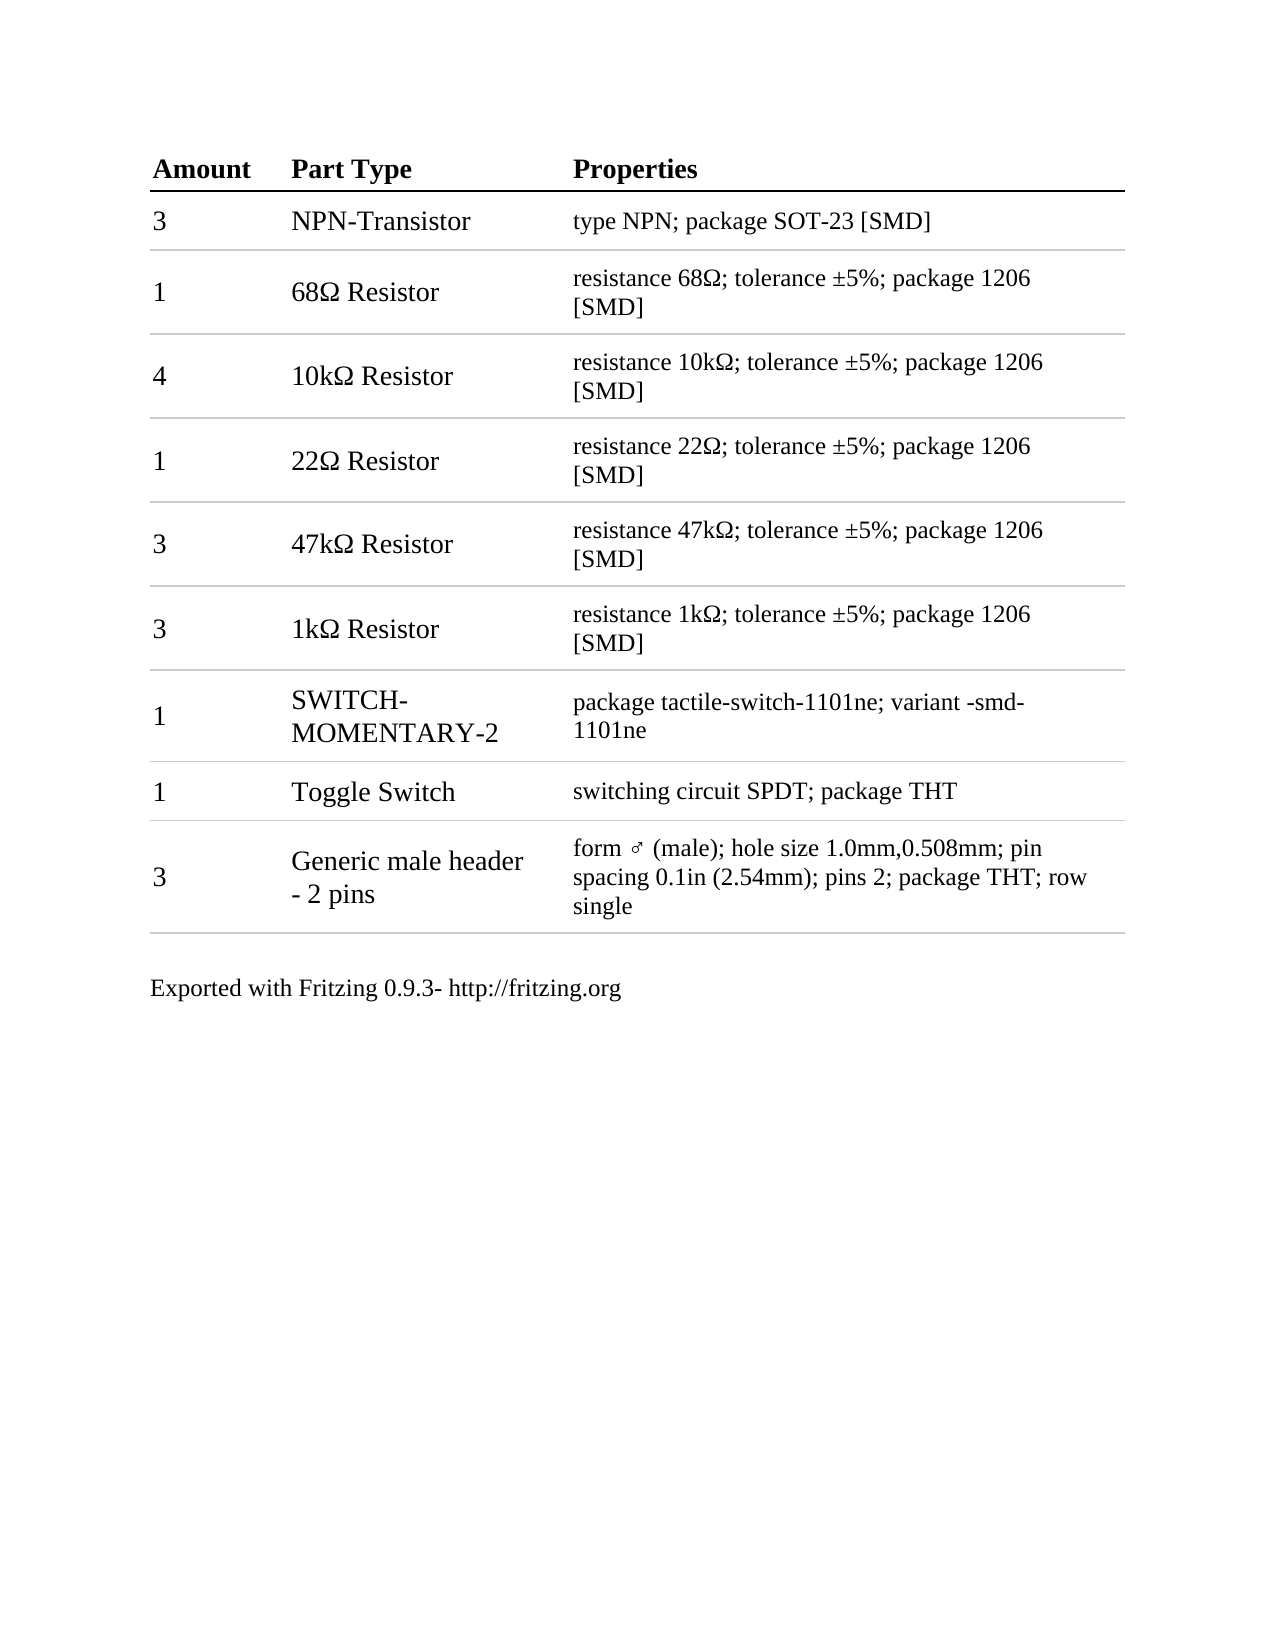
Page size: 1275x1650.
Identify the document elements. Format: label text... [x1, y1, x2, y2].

table_cell resistance 1kΩ; tolerance ±5%; package 1206 [SMD] [570, 587, 1125, 669]
table_cell resistance 22Ω; tolerance ±5%; package 1206 [SMD] [570, 419, 1125, 501]
table_cell 3 [150, 192, 288, 249]
table_cell 3 [150, 821, 288, 932]
table_cell 22Ω Resistor [289, 419, 570, 501]
table_cell package tactile-switch-1101ne; variant -smd-1101ne [570, 671, 1125, 761]
table_header Part Type [289, 150, 570, 190]
table_cell 3 [150, 587, 288, 669]
table_cell 3 [150, 503, 288, 585]
table_cell 1 [150, 762, 288, 819]
table_cell 47kΩ Resistor [289, 503, 570, 585]
table_cell form ♂ (male); hole size 1.0mm,0.508mm; pin spacing 0.1in (2.54mm); pins 2; package THT; row single [570, 821, 1125, 932]
table_cell 68Ω Resistor [289, 251, 570, 333]
table_cell switching circuit SPDT; package THT [570, 762, 1125, 819]
table_header Amount [150, 150, 288, 190]
table_header Properties [570, 150, 1125, 190]
table_cell type NPN; package SOT-23 [SMD] [570, 192, 1125, 249]
table_cell 4 [150, 335, 288, 417]
table_cell Generic male header - 2 pins [289, 821, 570, 932]
text Exported with Fritzing 0.9.3- http://fritzing.org [150, 944, 1125, 1001]
table_cell resistance 68Ω; tolerance ±5%; package 1206 [SMD] [570, 251, 1125, 333]
table_cell 1 [150, 671, 288, 761]
table_cell NPN-Transistor [289, 192, 570, 249]
table_cell 1kΩ Resistor [289, 587, 570, 669]
table_cell SWITCH-MOMENTARY-2 [289, 671, 570, 761]
table_cell resistance 10kΩ; tolerance ±5%; package 1206 [SMD] [570, 335, 1125, 417]
table_cell 1 [150, 419, 288, 501]
table_cell 10kΩ Resistor [289, 335, 570, 417]
table_cell 1 [150, 251, 288, 333]
table_cell Toggle Switch [289, 762, 570, 819]
table_cell resistance 47kΩ; tolerance ±5%; package 1206 [SMD] [570, 503, 1125, 585]
